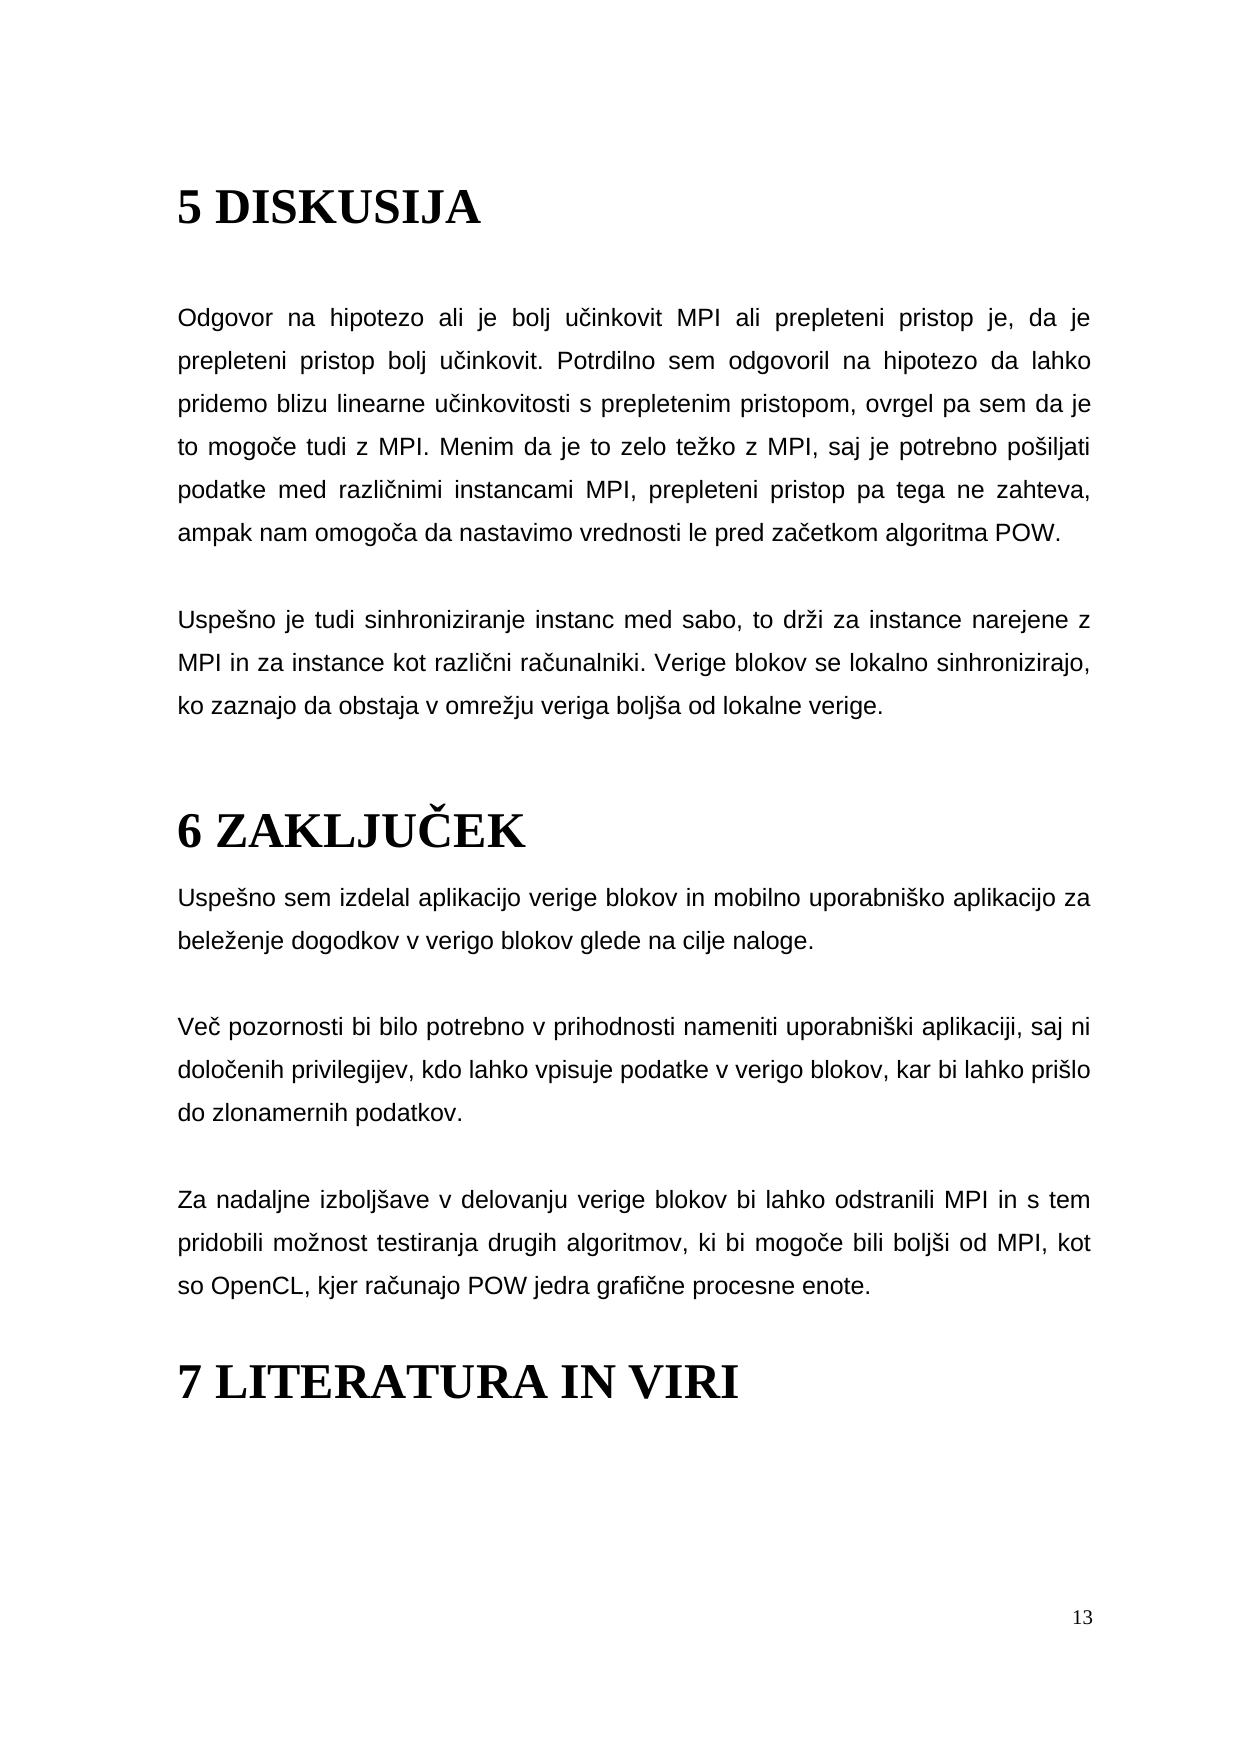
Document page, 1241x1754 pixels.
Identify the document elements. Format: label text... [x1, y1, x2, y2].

subtitle 5 DISKUSIJA [177, 177, 1092, 235]
text Več pozornosti bi bilo potrebno v prihodnosti nameniti uporabniški aplikaciji, saj ni določenih privilegijev, kdo lahko vpisuje podatke v verigo blokov, kar bi lahko prišlo do zlonamernih podatkov. [177, 1012, 1092, 1127]
subtitle 6 ZAKLJUČEK [177, 800, 1092, 858]
text Uspešno je tudi sinhroniziranje instanc med sabo, to drži za instance narejene z MPI in za instance kot različni računalniki. Verige blokov se lokalno sinhronizirajo, ko zaznajo da obstaja v omrežju veriga boljša od lokalne verige. [177, 605, 1092, 720]
text Uspešno sem izdelal aplikacijo verige blokov in mobilno uporabniško aplikacijo za beleženje dogodkov v verigo blokov glede na cilje naloge. [177, 883, 1092, 955]
subtitle 7 LITERATURA IN VIRI [177, 1352, 1092, 1409]
text Za nadaljne izboljšave v delovanju verige blokov bi lahko odstranili MPI in s tem pridobili možnost testiranja drugih algoritmov, ki bi mogoče bili boljši od MPI, kot so OpenCL, kjer računajo POW jedra grafične procesne enote. [177, 1185, 1092, 1300]
text Odgovor na hipotezo ali je bolj učinkovit MPI ali prepleteni pristop je, da je prepleteni pristop bolj učinkovit. Potrdilno sem odgovoril na hipotezo da lahko pridemo blizu linearne učinkovitosti s prepletenim pristopom, ovrgel pa sem da je to mogoče tudi z MPI. Menim da je to zelo težko z MPI, saj je potrebno pošiljati podatke med različnimi instancami MPI, prepleteni pristop pa tega ne zahteva, ampak nam omogoča da nastavimo vrednosti le pred začetkom algoritma POW. [177, 303, 1092, 547]
